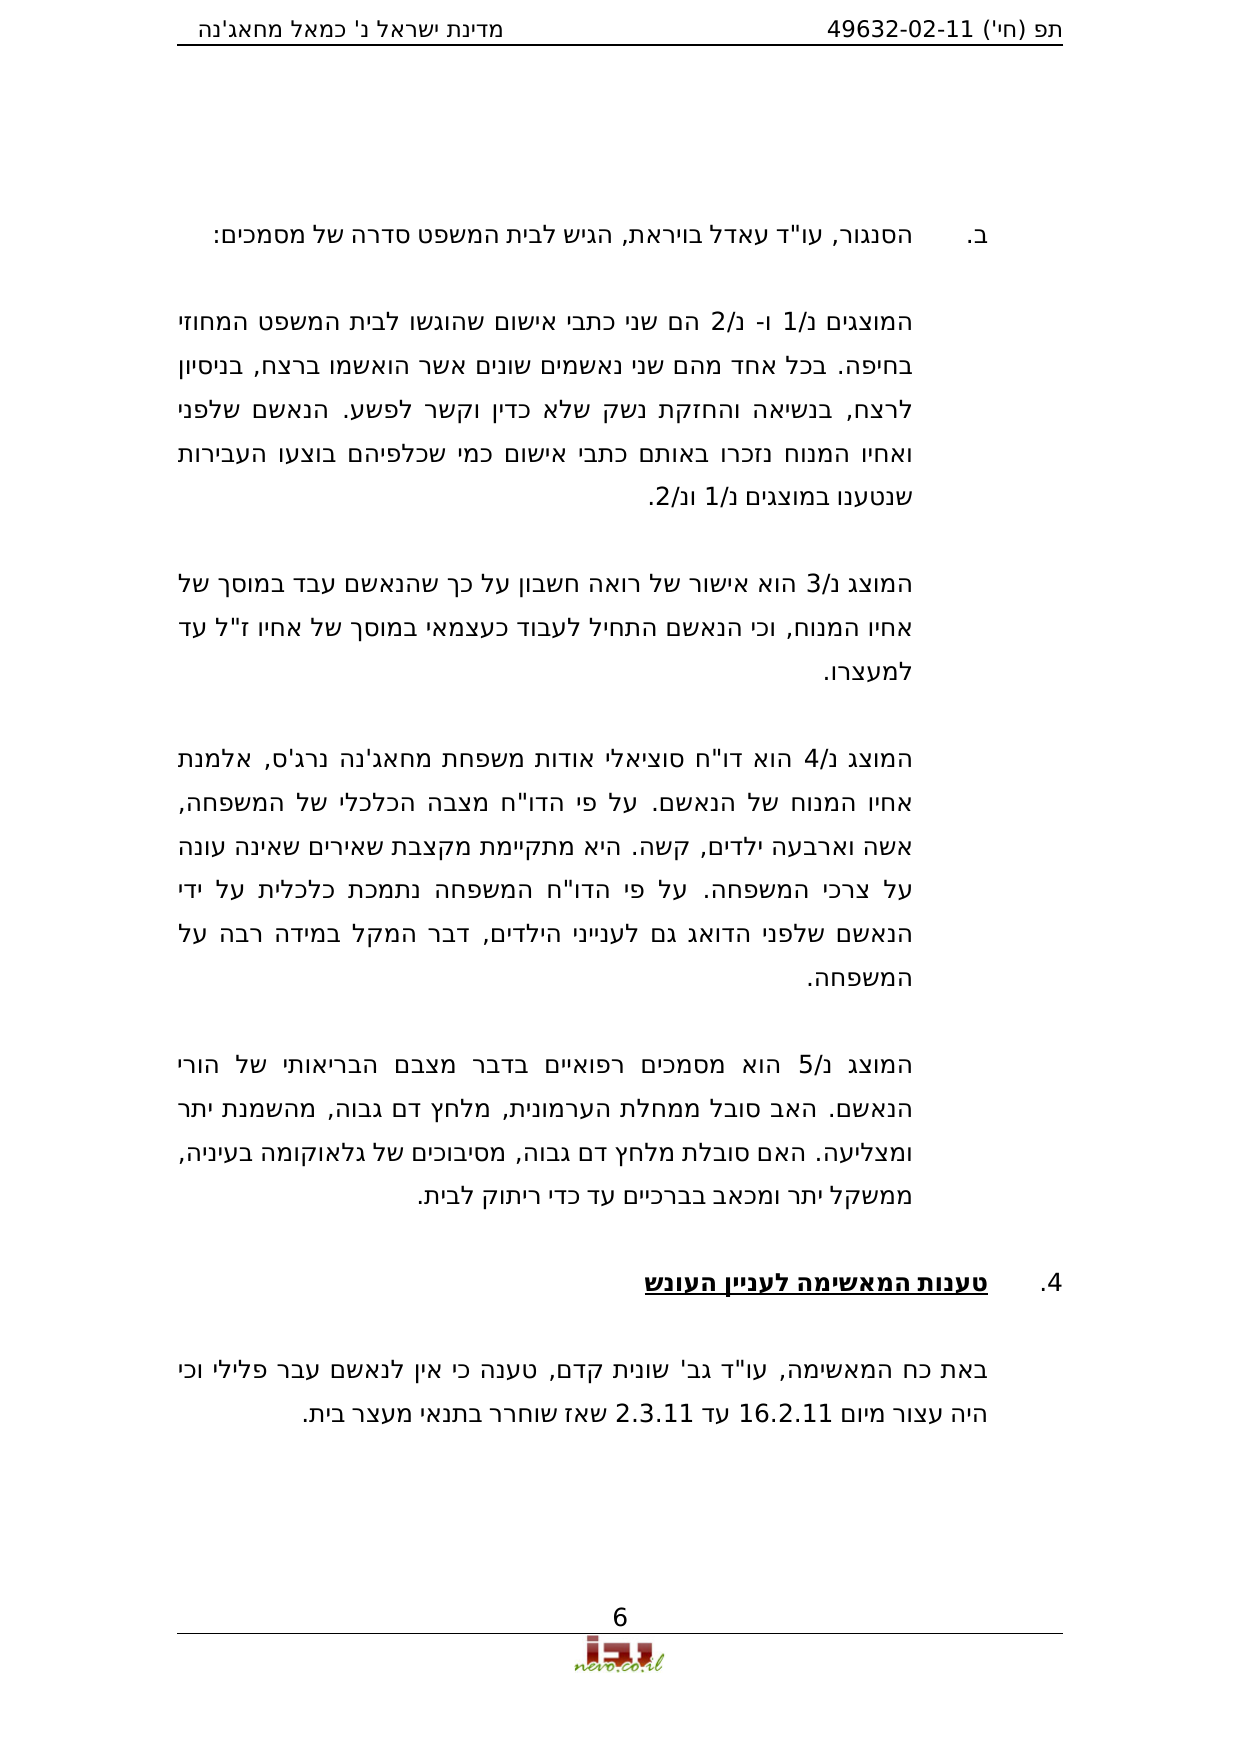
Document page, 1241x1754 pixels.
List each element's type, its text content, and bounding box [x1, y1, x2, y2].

text המוצג נ/3 הוא אישור של רואה חשבון על כך שהנאשם עבד במוסך של אחיו המנוח, וכי הנאשם התחיל לעבוד כעצמאי במוסך של אחיו ז"ל עד למעצרו. [177, 569, 913, 686]
picture [574, 1635, 666, 1673]
text המוצג נ/4 הוא דו"ח סוציאלי אודות משפחת מחאג'נה נרג'ס, אלמנת אחיו המנוח של הנאשם. על פי הדו"ח מצבה הכלכלי של המשפחה, אשה וארבעה ילדים, קשה. היא מתקיימת מקצבת שאירים שאינה עונה על צרכי המשפחה. על פי הדו"ח המשפחה נתמכת כלכלית על ידי הנאשם שלפני הדואג גם לענייני הילדים, דבר המקל במידה רבה על המשפחה. [177, 744, 913, 992]
text המוצג נ/5 הוא מסמכים רפואיים בדבר מצבם הבריאותי של הורי הנאשם. האב סובל ממחלת הערמונית, מלחץ דם גבוה, מהשמנת יתר ומצליעה. האם סובלת מלחץ דם גבוה, מסיבוכים של גלאוקומה בעיניה, ממשקל יתר ומכאב בברכיים עד כדי ריתוק לבית. [177, 1050, 913, 1211]
text באת כח המאשימה, עו"ד גב' שונית קדם, טענה כי אין לנאשם עבר פלילי וכי היה עצור מיום 16.2.11 עד 2.3.11 שאז שוחרר בתנאי מעצר בית. [177, 1355, 988, 1428]
text ב. הסנגור, עו"ד עאדל בויראת, הגיש לבית המשפט סדרה של מסמכים: [177, 220, 1063, 249]
text המוצגים נ/1 ו- נ/2 הם שני כתבי אישום שהוגשו לבית המשפט המחוזי בחיפה. בכל אחד מהם שני נאשמים שונים אשר הואשמו ברצח, בניסיון לרצח, בנשיאה והחזקת נשק שלא כדין וקשר לפשע. הנאשם שלפני ואחיו המנוח נזכרו באותם כתבי אישום כמי שכלפיהם בוצעו העבירות שנטענו במוצגים נ/1 ונ/2. [177, 307, 913, 512]
text 4. טענות המאשימה לעניין העונש [177, 1268, 1063, 1298]
